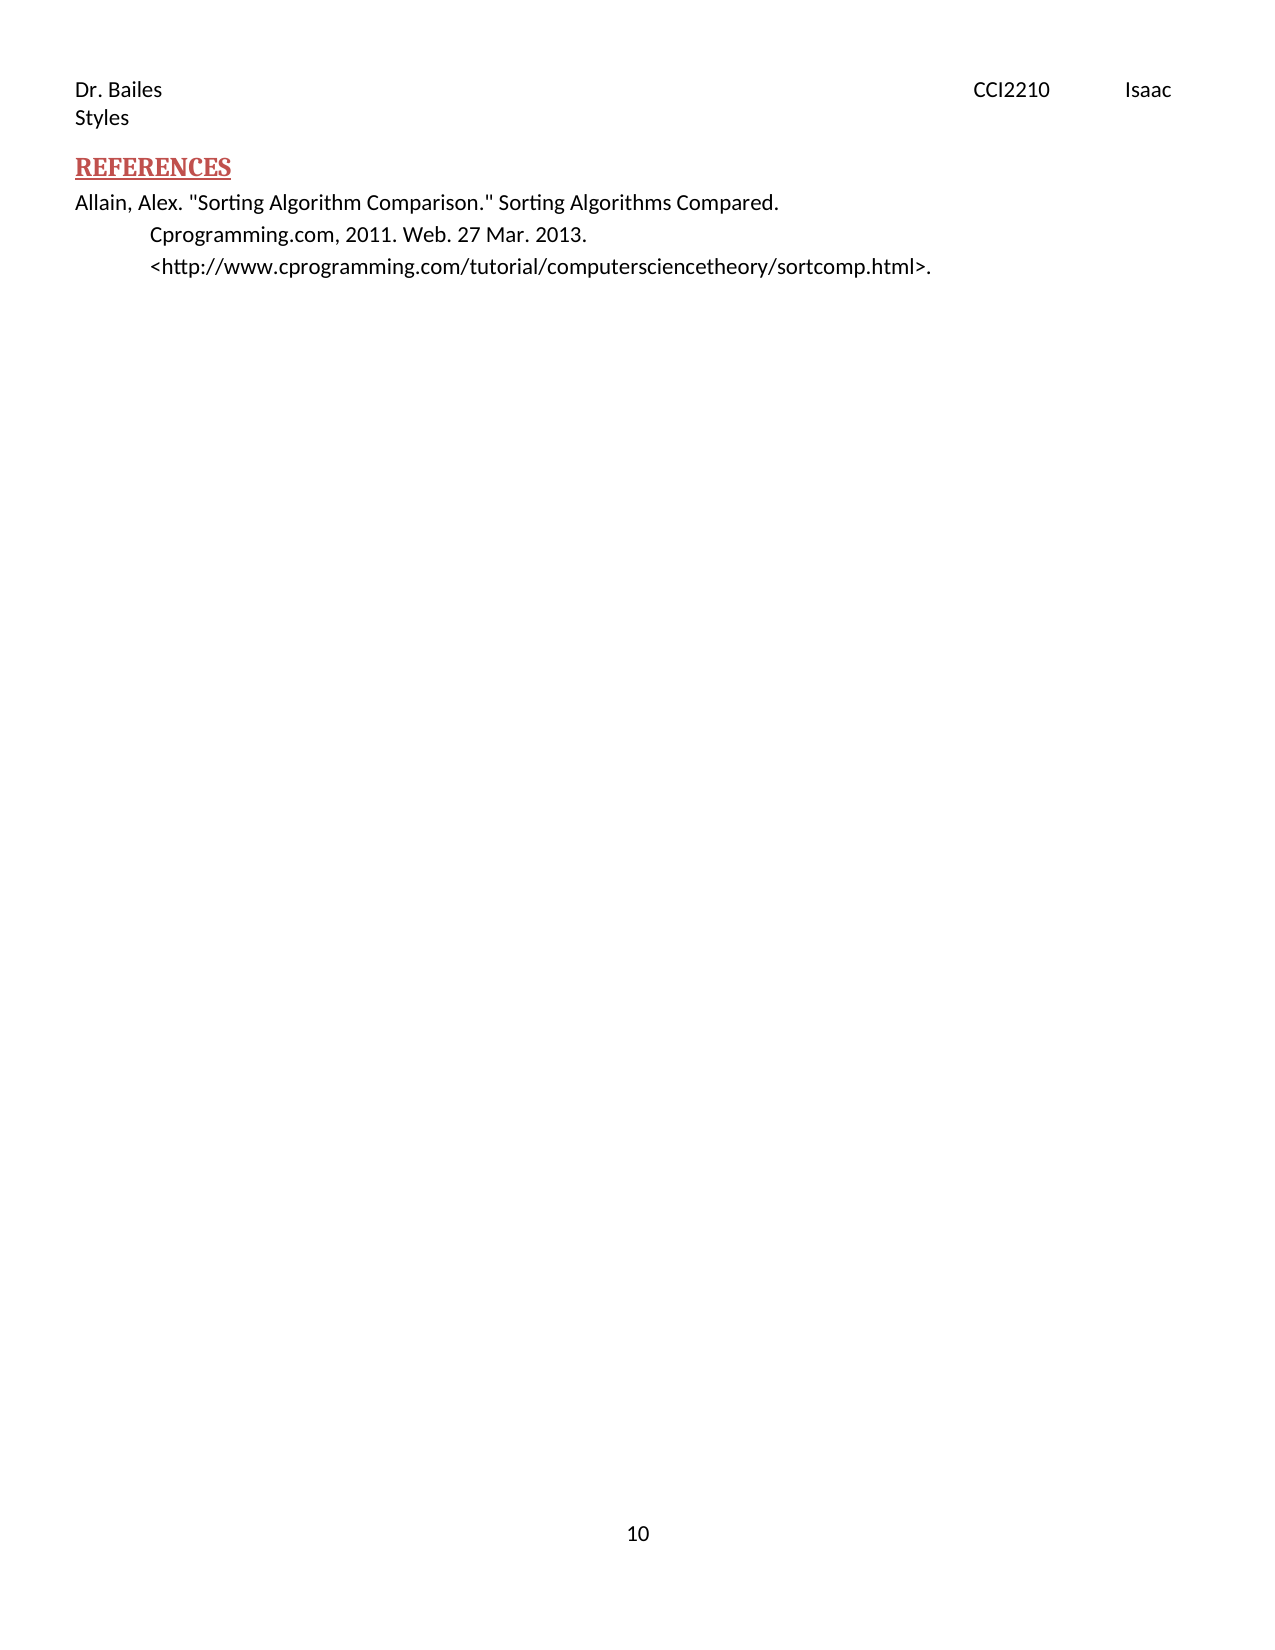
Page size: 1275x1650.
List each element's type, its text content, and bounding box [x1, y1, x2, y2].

subtitle REFERENCES [75, 152, 1200, 183]
text Cprogramming.com, 2011. Web. 27 Mar. 2013. [75, 220, 1200, 248]
text <http://www.cprogramming.com/tutorial/computersciencetheory/sortcomp.html>. [75, 252, 1200, 280]
text Allain, Alex. "Sorting Algorithm Comparison." Sorting Algorithms Compared. [75, 188, 1200, 216]
